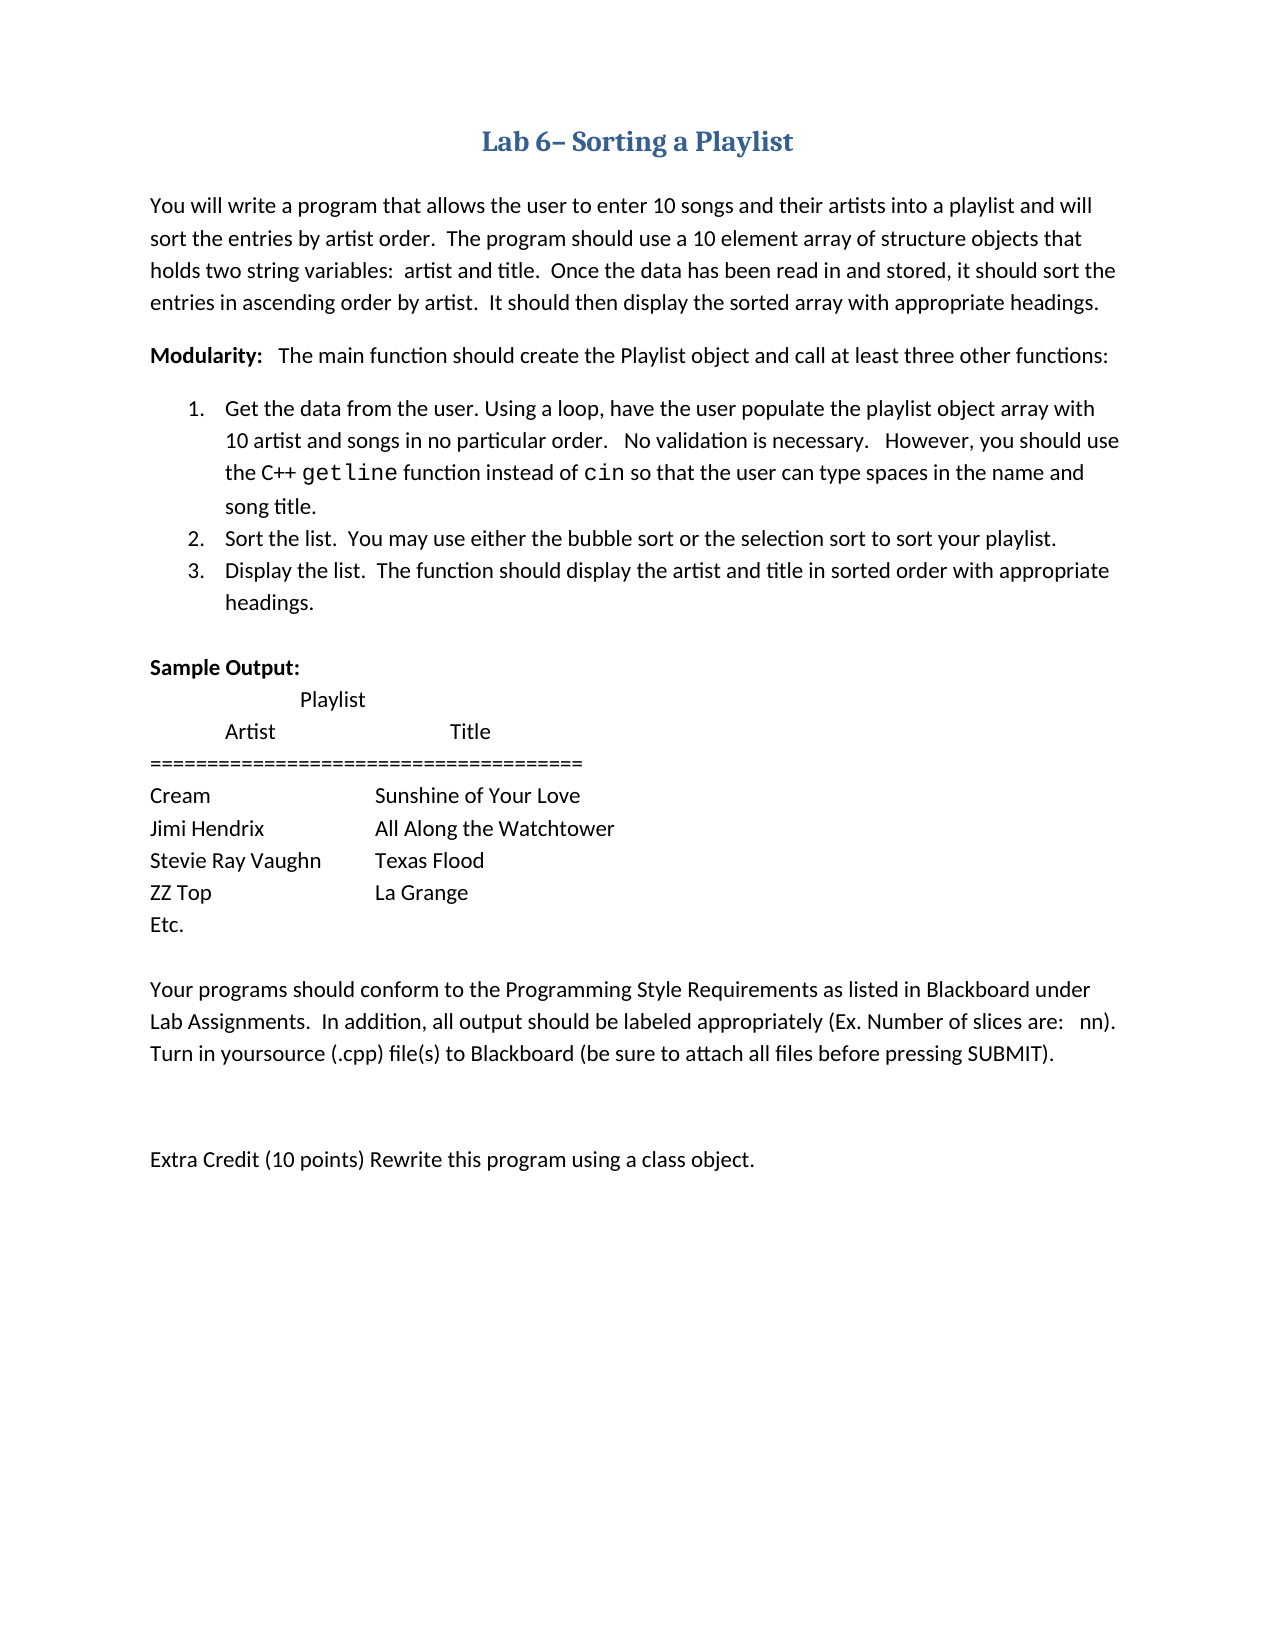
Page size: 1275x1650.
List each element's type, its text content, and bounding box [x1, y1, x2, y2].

list Display the list. The function should display the artist and title in sorted order with appropriate headings. [187, 556, 1125, 616]
text Playlist [225, 685, 1125, 713]
text Cream Sunshine of Your Love [150, 782, 1125, 809]
text Extra Credit (10 points) Rewrite this program using a class object. [150, 1145, 1125, 1173]
text Artist Title [150, 717, 1125, 745]
text ====================================== [150, 749, 1125, 777]
list Sort the list. You may use either the bubble sort or the selection sort to sort your playlist. [187, 524, 1125, 552]
text Sample Output: [150, 653, 1125, 681]
text Your programs should conform to the Programming Style Requirements as listed in Blackboard under Lab Assignments. In addition, all output should be labeled appropriately (Ex. Number of slices are: nn). Turn in yoursource (.cpp) file(s) to Blackboard (be sure to attach all files before pressing SUBMIT). [150, 975, 1125, 1067]
text Jimi Hendrix All Along the Watchtower [150, 814, 1125, 842]
text Etc. [150, 910, 1125, 938]
text ZZ Top La Grange [150, 878, 1125, 906]
list Get the data from the user. Using a loop, have the user populate the playlist object array with 10 artist and songs in no particular order. No validation is necessary. However, you should use the C++ getline function instead of cin so that the user can type spaces in the name and song title. [187, 394, 1125, 520]
text Modularity: The main function should create the Playlist object and call at least three other functions: [150, 341, 1125, 369]
text You will write a program that allows the user to enter 10 songs and their artists into a playlist and will sort the entries by artist order. The program should use a 10 element array of structure objects that holds two string variables: artist and title. Once the data has been read in and stored, it should sort the entries in ascending order by artist. It should then display the sorted array with appropriate headings. [150, 192, 1125, 316]
text Stevie Ray Vaughn Texas Flood [150, 846, 1125, 874]
